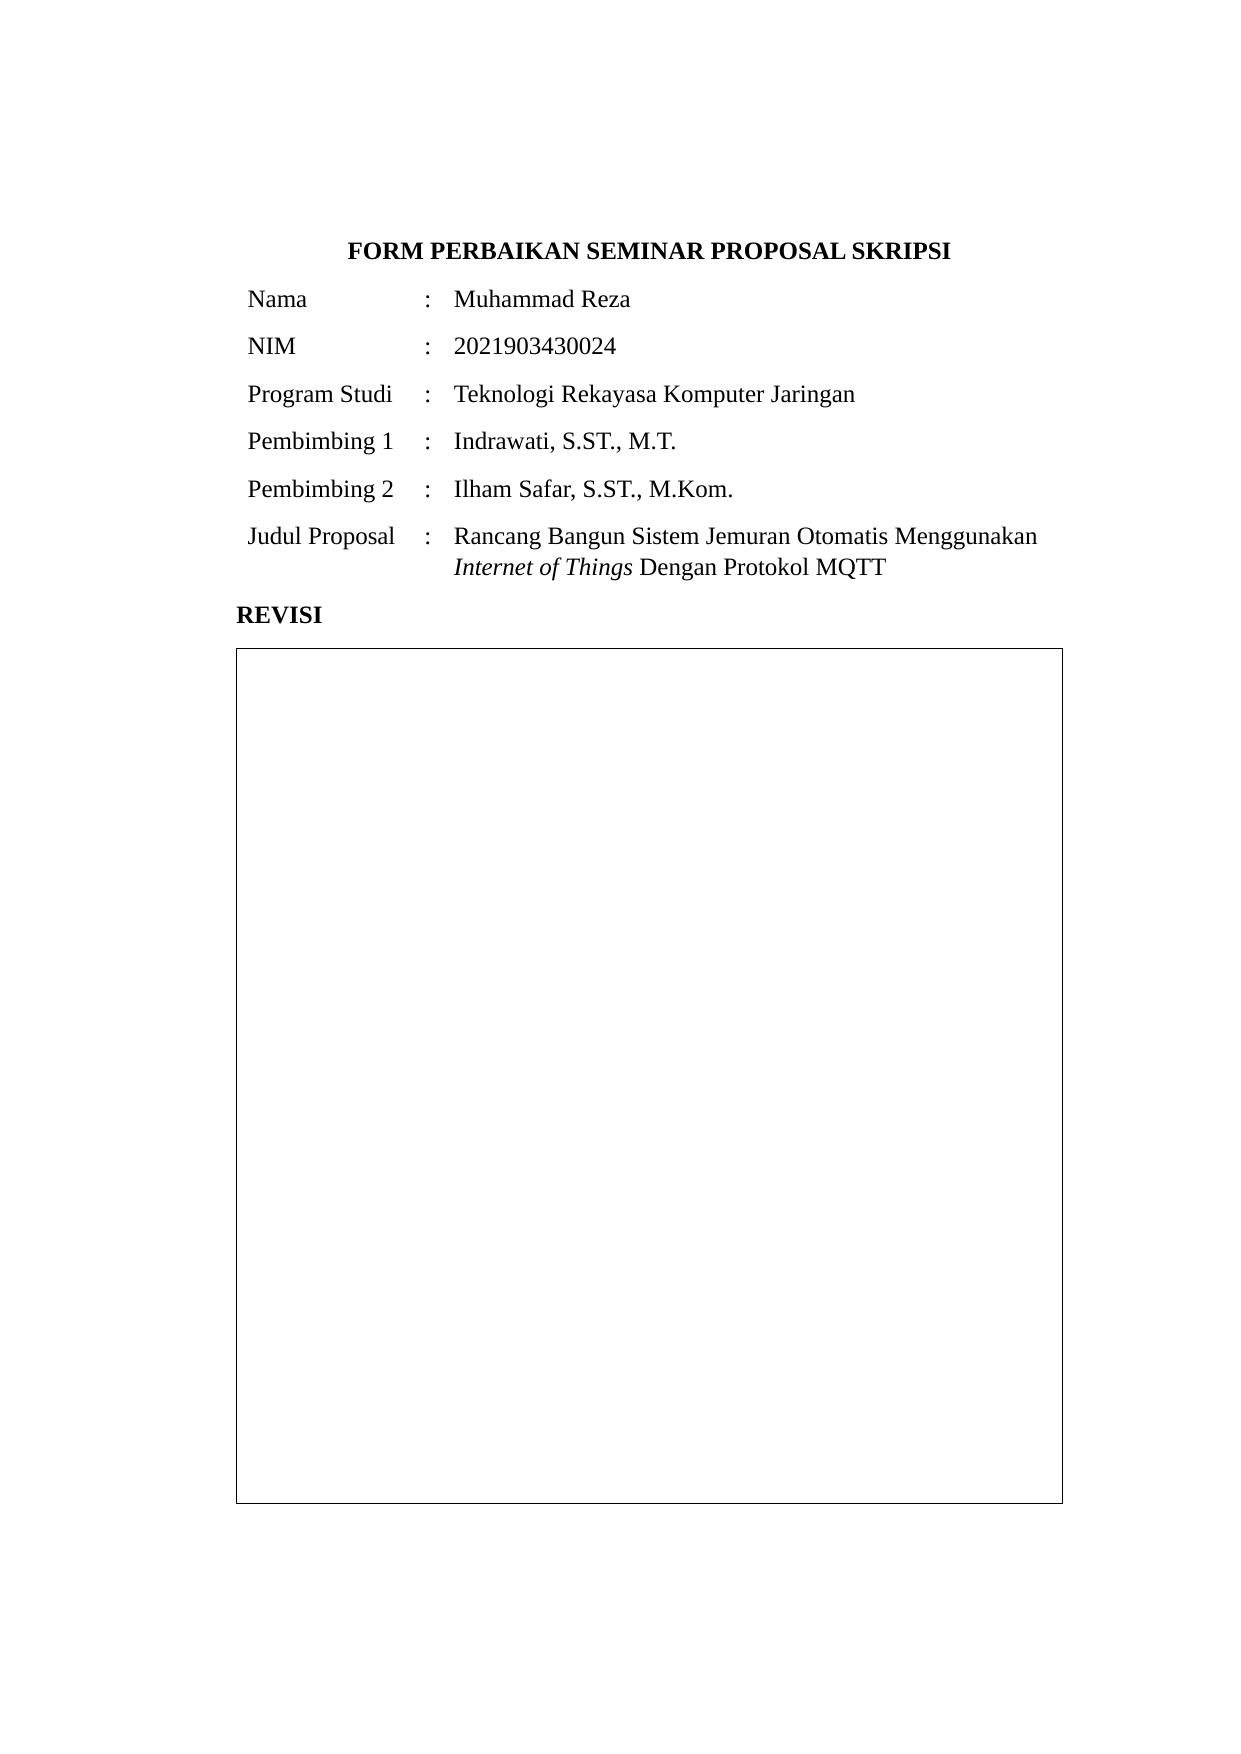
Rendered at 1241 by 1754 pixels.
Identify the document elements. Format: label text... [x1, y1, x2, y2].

table_cell Rancang Bangun Sistem Jemuran Otomatis Menggunakan Internet of Things Dengan Protokol MQTT [443, 521, 1076, 600]
table_cell : [413, 379, 442, 426]
table_cell Indrawati, S.ST., M.T. [443, 426, 1076, 474]
table_cell Pembimbing 2 [236, 474, 413, 521]
table_cell : [413, 331, 442, 379]
table_cell : [413, 426, 442, 474]
table_cell : [413, 474, 442, 521]
table_cell 2021903430024 [443, 331, 1076, 379]
table_header : [413, 284, 442, 331]
table_cell Judul Proposal [236, 521, 413, 600]
table_header [237, 649, 1062, 1503]
text REVISI [236, 600, 1063, 629]
table_cell : [413, 521, 442, 600]
table_cell Ilham Safar, S.ST., M.Kom. [443, 474, 1076, 521]
table_cell NIM [236, 331, 413, 379]
table_cell Program Studi [236, 379, 413, 426]
table_cell Pembimbing 1 [236, 426, 413, 474]
table_cell Teknologi Rekayasa Komputer Jaringan [443, 379, 1076, 426]
text FORM PERBAIKAN SEMINAR PROPOSAL SKRIPSI [236, 236, 1063, 265]
table_header Muhammad Reza [443, 284, 1076, 331]
table_header Nama [236, 284, 413, 331]
